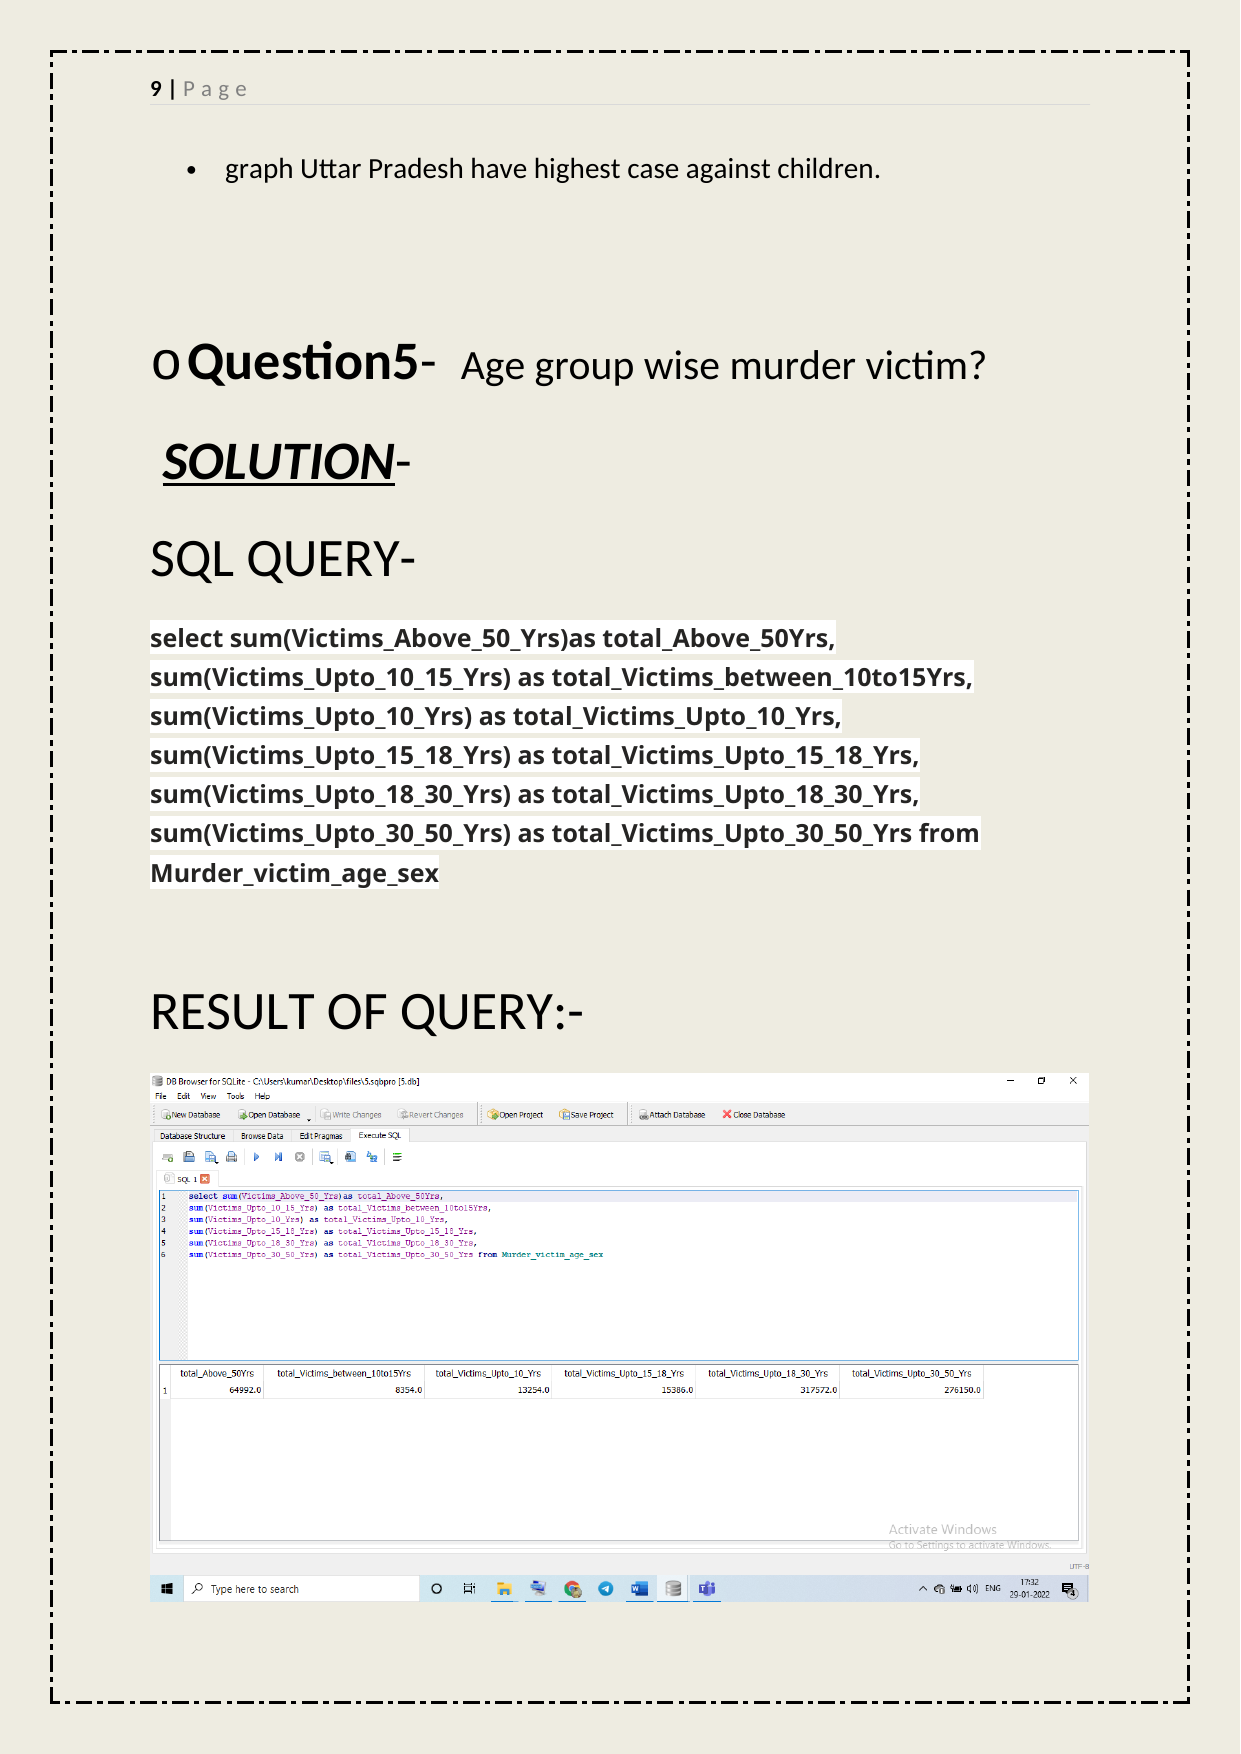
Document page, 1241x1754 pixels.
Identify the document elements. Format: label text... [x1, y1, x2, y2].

text SQL QUERY- [150, 523, 1090, 589]
list graph Uttar Pradesh have highest case against children. [187, 150, 1090, 186]
text select sum(Victims_Above_50_Yrs)as total_Above_50Yrs, sum(Victims_Upto_10_15_Yrs) as total_Victims_between_10to15Yrs, sum(Victims_Upto_10_Yrs) as total_Victims_Upto_10_Yrs, sum(Victims_Upto_15_18_Yrs) as total_Victims_Upto_15_18_Yrs, sum(Victims_Upto_18_30_Yrs) as total_Victims_Upto_18_30_Yrs, sum(Victims_Upto_30_50_Yrs) as total_Victims_Upto_30_50_Yrs from Murder_victim_age_sex [150, 620, 1090, 889]
text RESULT OF QUERY:- [150, 977, 1090, 1043]
text SOLUTION- [150, 427, 1090, 493]
picture [150, 1073, 1089, 1602]
list Question5- Age group wise murder victim? [150, 327, 1090, 395]
